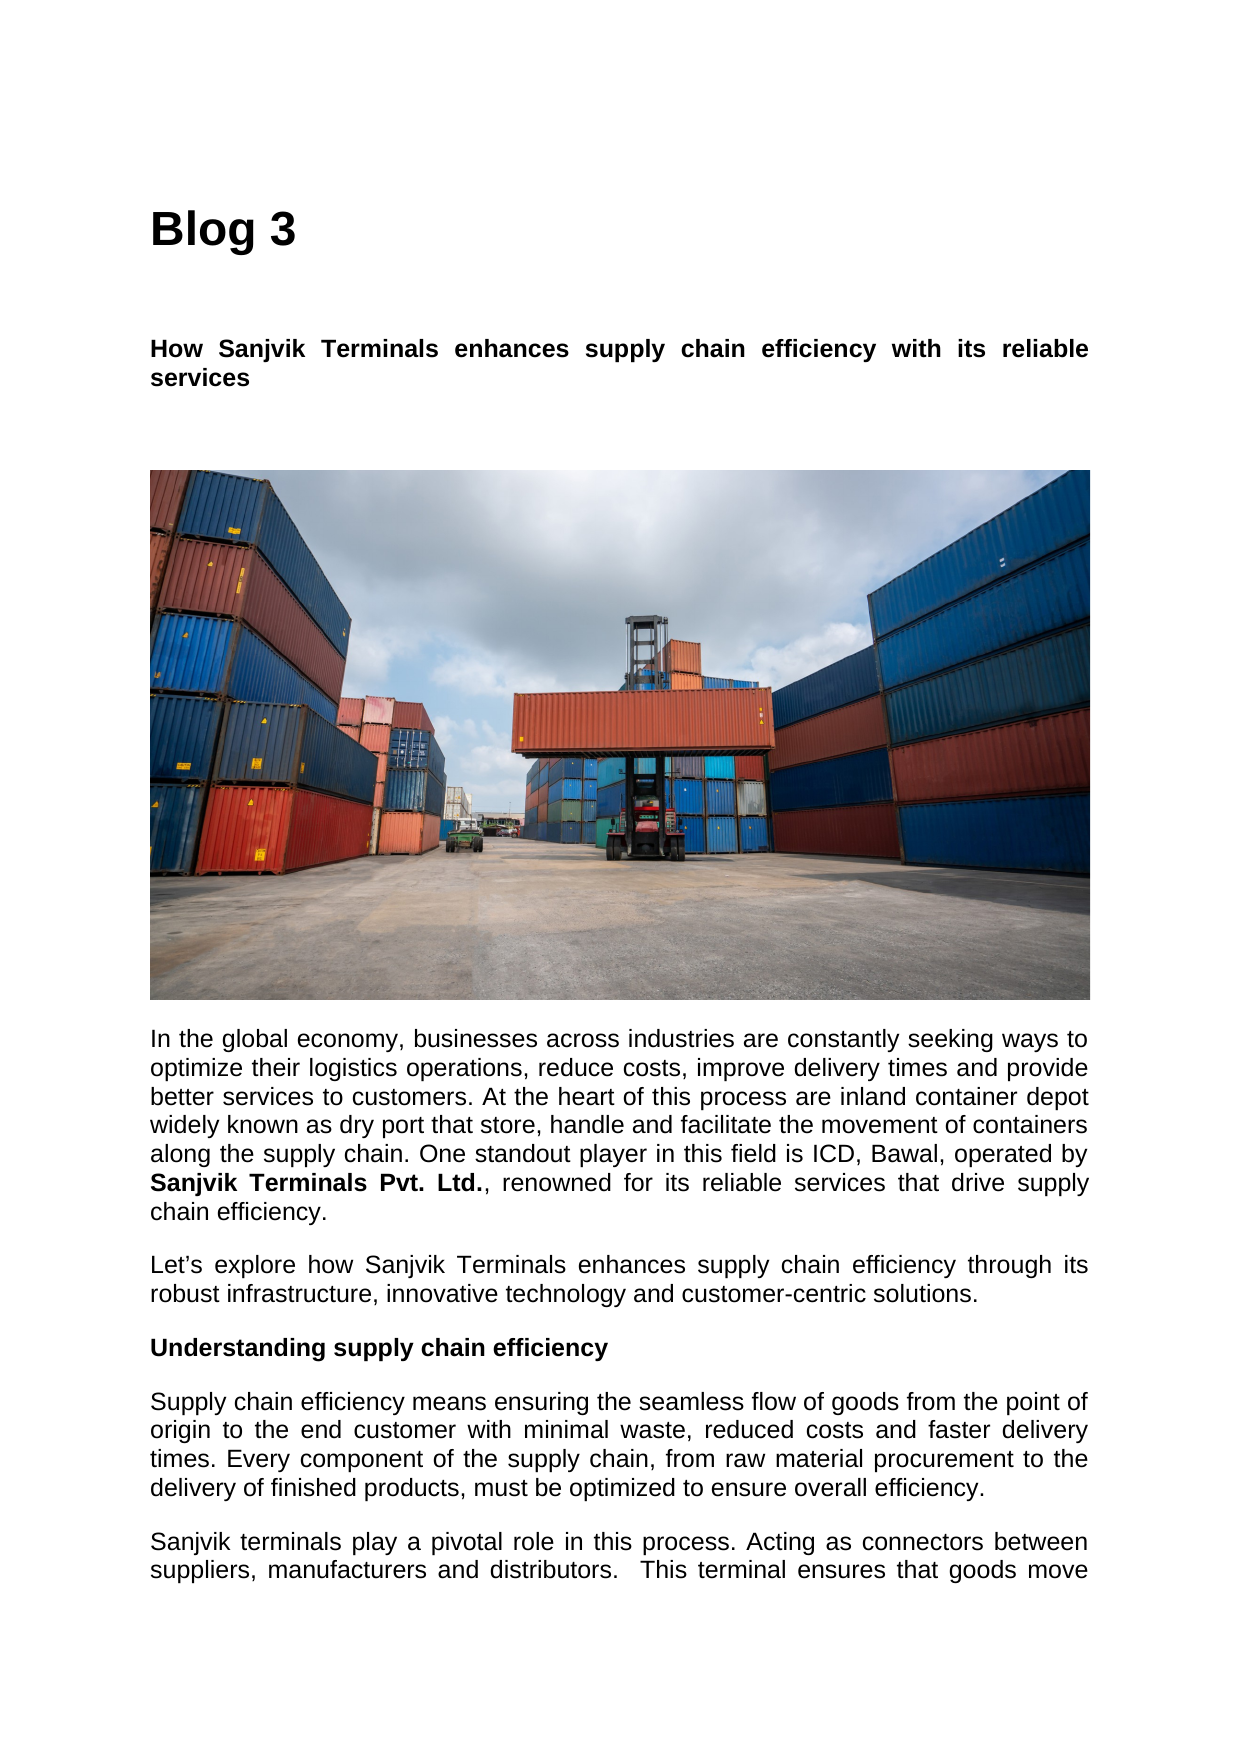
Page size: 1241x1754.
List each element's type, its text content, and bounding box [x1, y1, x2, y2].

picture [150, 470, 1091, 1000]
text Supply chain efficiency means ensuring the seamless flow of goods from the point of origin to the end customer with minimal waste, reduced costs and faster delivery times. Every component of the supply chain, from raw material procurement to the delivery of finished products, must be optimized to ensure overall efficiency. [150, 1387, 1090, 1502]
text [150, 1527, 1090, 1584]
text Understanding supply chain efficiency [150, 1333, 1090, 1362]
text In the global economy, businesses across industries are constantly seeking ways to optimize their logistics operations, reduce costs, improve delivery times and provide better services to customers. At the heart of this process are inland container depot widely known as dry port that store, handle and facilitate the movement of containers along the supply chain. One standout player in this field is ICD, Bawal, operated by Sanjvik Terminals Pvt. Ltd., renowned for its reliable services that drive supply chain efficiency. [150, 1024, 1090, 1226]
text Let’s explore how Sanjvik Terminals enhances supply chain efficiency through its robust infrastructure, innovative technology and customer-centric solutions. [150, 1251, 1090, 1308]
subtitle Blog 3 [150, 200, 1090, 255]
text How Sanjvik Terminals enhances supply chain efficiency with its reliable services [150, 334, 1090, 391]
